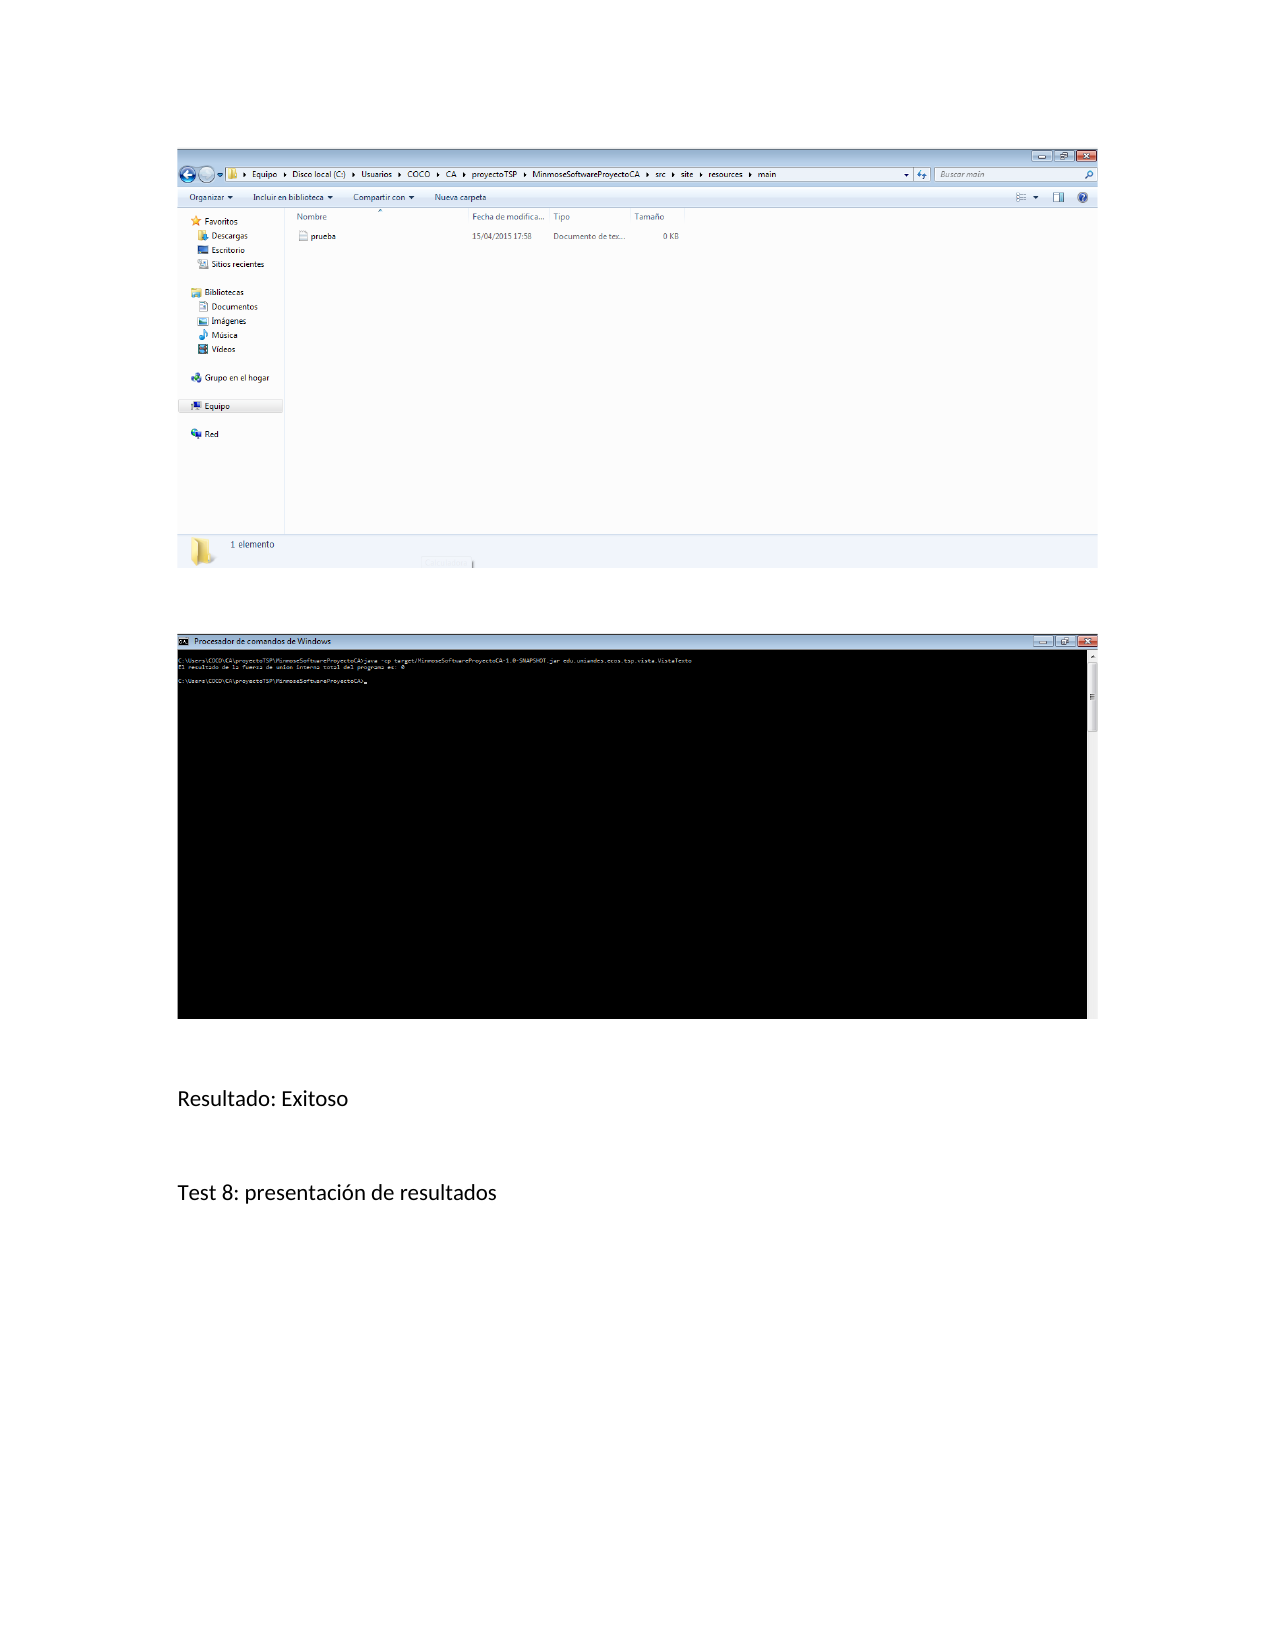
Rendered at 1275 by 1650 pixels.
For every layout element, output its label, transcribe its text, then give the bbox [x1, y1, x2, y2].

text Test 8: presentación de resultados [177, 1178, 1098, 1206]
picture [177, 147, 1098, 568]
text Resultado: Exitoso [177, 1084, 1098, 1112]
picture [177, 633, 1098, 1019]
